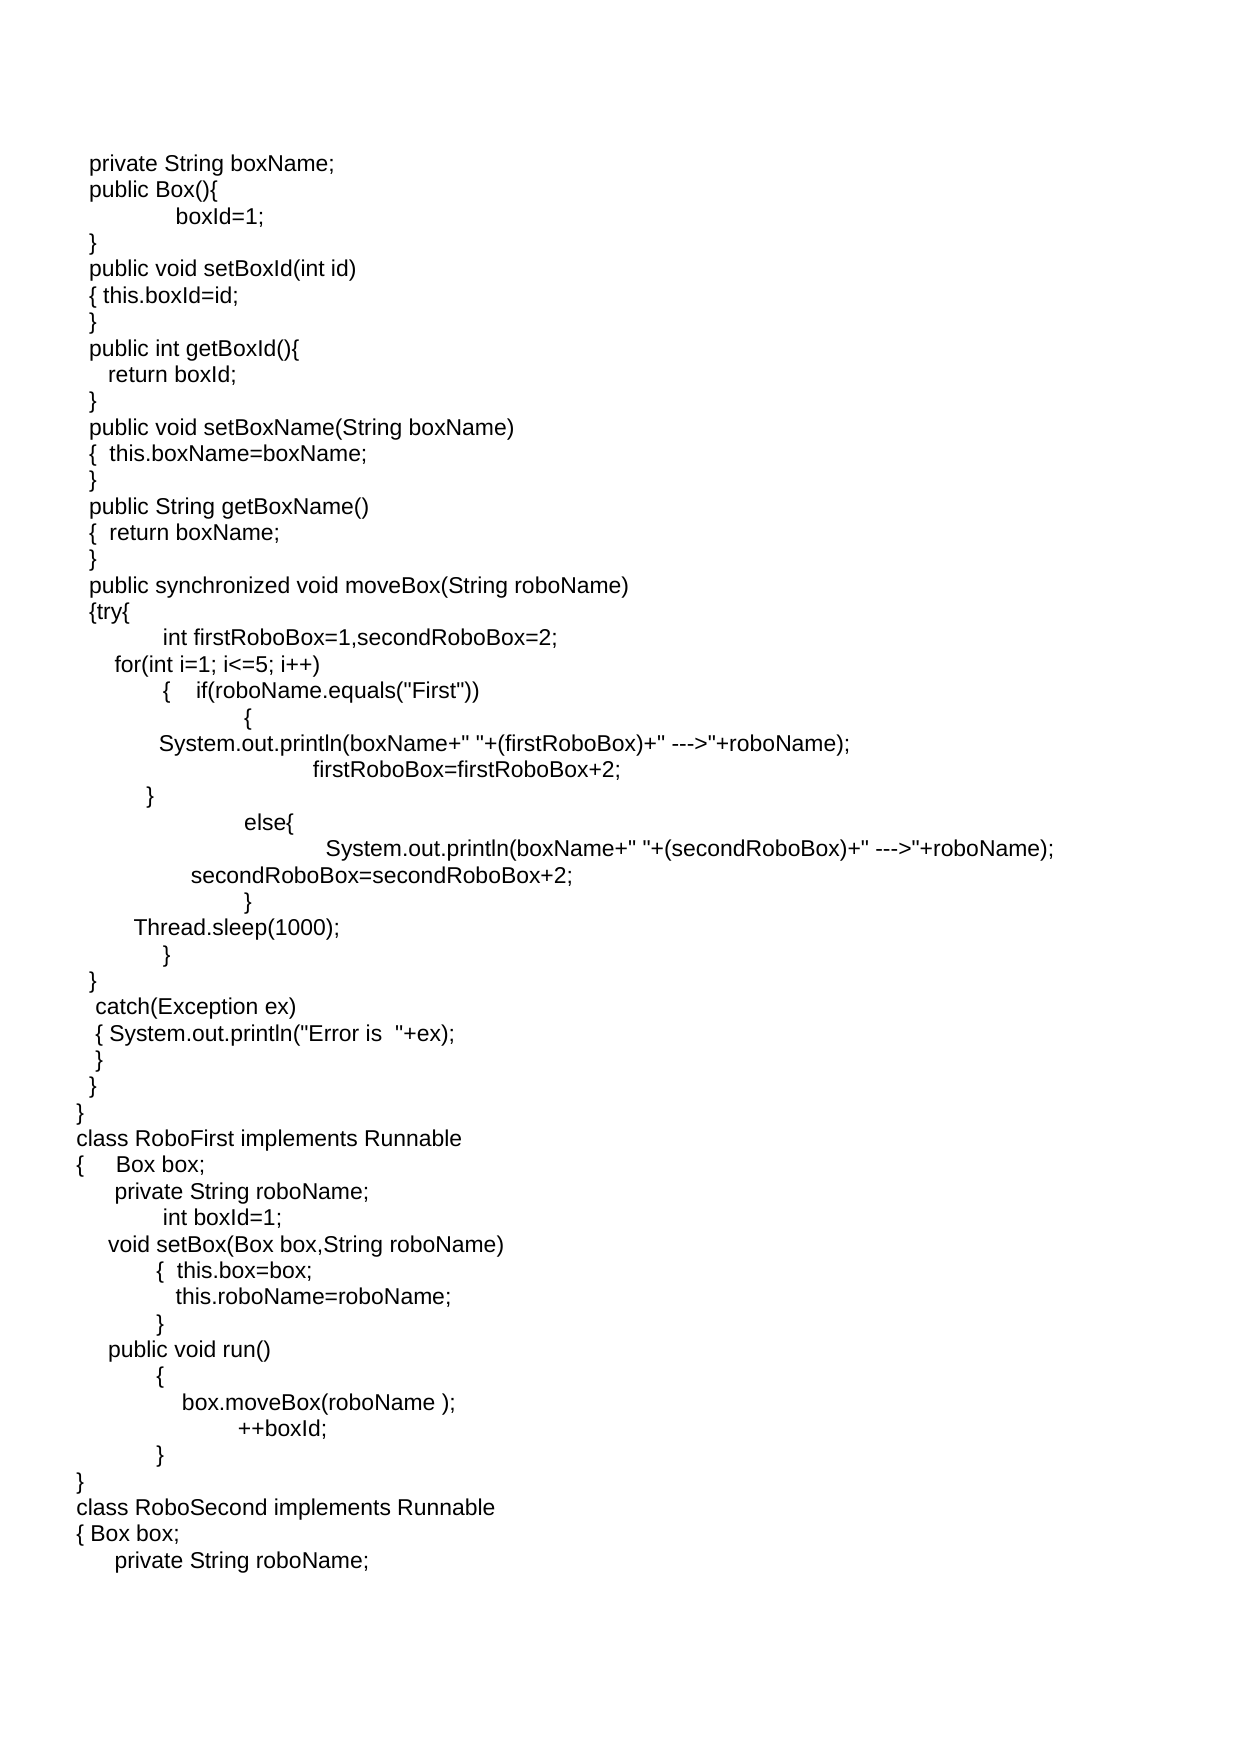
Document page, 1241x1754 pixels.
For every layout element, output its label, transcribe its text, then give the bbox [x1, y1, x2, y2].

text else{ [76, 809, 1090, 835]
text { Box box; [76, 1151, 1090, 1178]
text catch(Exception ex) [76, 993, 1090, 1020]
text void setBox(Box box,String roboName) [76, 1231, 1090, 1257]
text int boxId=1; [76, 1204, 1090, 1231]
text } [76, 229, 1090, 255]
text } [76, 1309, 1090, 1336]
text class RoboFirst implements Runnable [76, 1125, 1090, 1151]
text { if(roboName.equals("First")) [76, 677, 1090, 703]
text this.roboName=roboName; [76, 1283, 1090, 1309]
text public void setBoxName(String boxName) [76, 413, 1090, 440]
text } [76, 967, 1090, 993]
text } [76, 387, 1090, 413]
text } [76, 308, 1090, 334]
text { this.boxId=id; [76, 282, 1090, 308]
text { System.out.println("Error is "+ex); [76, 1020, 1090, 1046]
text class RoboSecond implements Runnable [76, 1494, 1090, 1520]
text private String roboName; [76, 1547, 1090, 1573]
text return boxId; [76, 361, 1090, 387]
text { [76, 1362, 1090, 1389]
text { this.boxName=boxName; [76, 440, 1090, 466]
text } [76, 1468, 1090, 1494]
text public int getBoxId(){ [76, 334, 1090, 361]
text {try{ [76, 598, 1090, 624]
text } [76, 1072, 1090, 1099]
text public String getBoxName() [76, 493, 1090, 519]
text } [76, 1441, 1090, 1468]
text for(int i=1; i<=5; i++) [76, 651, 1090, 677]
text } [76, 1099, 1090, 1125]
text } [76, 941, 1090, 967]
text box.moveBox(roboName ); [76, 1389, 1090, 1415]
text Thread.sleep(1000); [76, 914, 1090, 941]
text System.out.println(boxName+" "+(secondRoboBox)+" --->"+roboName); [76, 835, 1090, 862]
text { this.box=box; [76, 1257, 1090, 1283]
text public void run() [76, 1336, 1090, 1362]
text } [76, 545, 1090, 572]
text public Box(){ [76, 176, 1090, 203]
text private String boxName; [76, 150, 1090, 176]
text private String roboName; [76, 1178, 1090, 1204]
text { [76, 703, 1090, 730]
text secondRoboBox=secondRoboBox+2; [76, 862, 1090, 888]
text } [76, 466, 1090, 493]
text } [76, 782, 1090, 809]
text int firstRoboBox=1,secondRoboBox=2; [76, 624, 1090, 651]
text boxId=1; [76, 203, 1090, 229]
text public synchronized void moveBox(String roboName) [76, 572, 1090, 598]
text firstRoboBox=firstRoboBox+2; [76, 756, 1090, 782]
text System.out.println(boxName+" "+(firstRoboBox)+" --->"+roboName); [76, 730, 1090, 756]
text { return boxName; [76, 519, 1090, 545]
text ++boxId; [76, 1415, 1090, 1441]
text { Box box; [76, 1520, 1090, 1547]
text } [76, 1046, 1090, 1072]
text public void setBoxId(int id) [76, 255, 1090, 282]
text } [76, 888, 1090, 914]
